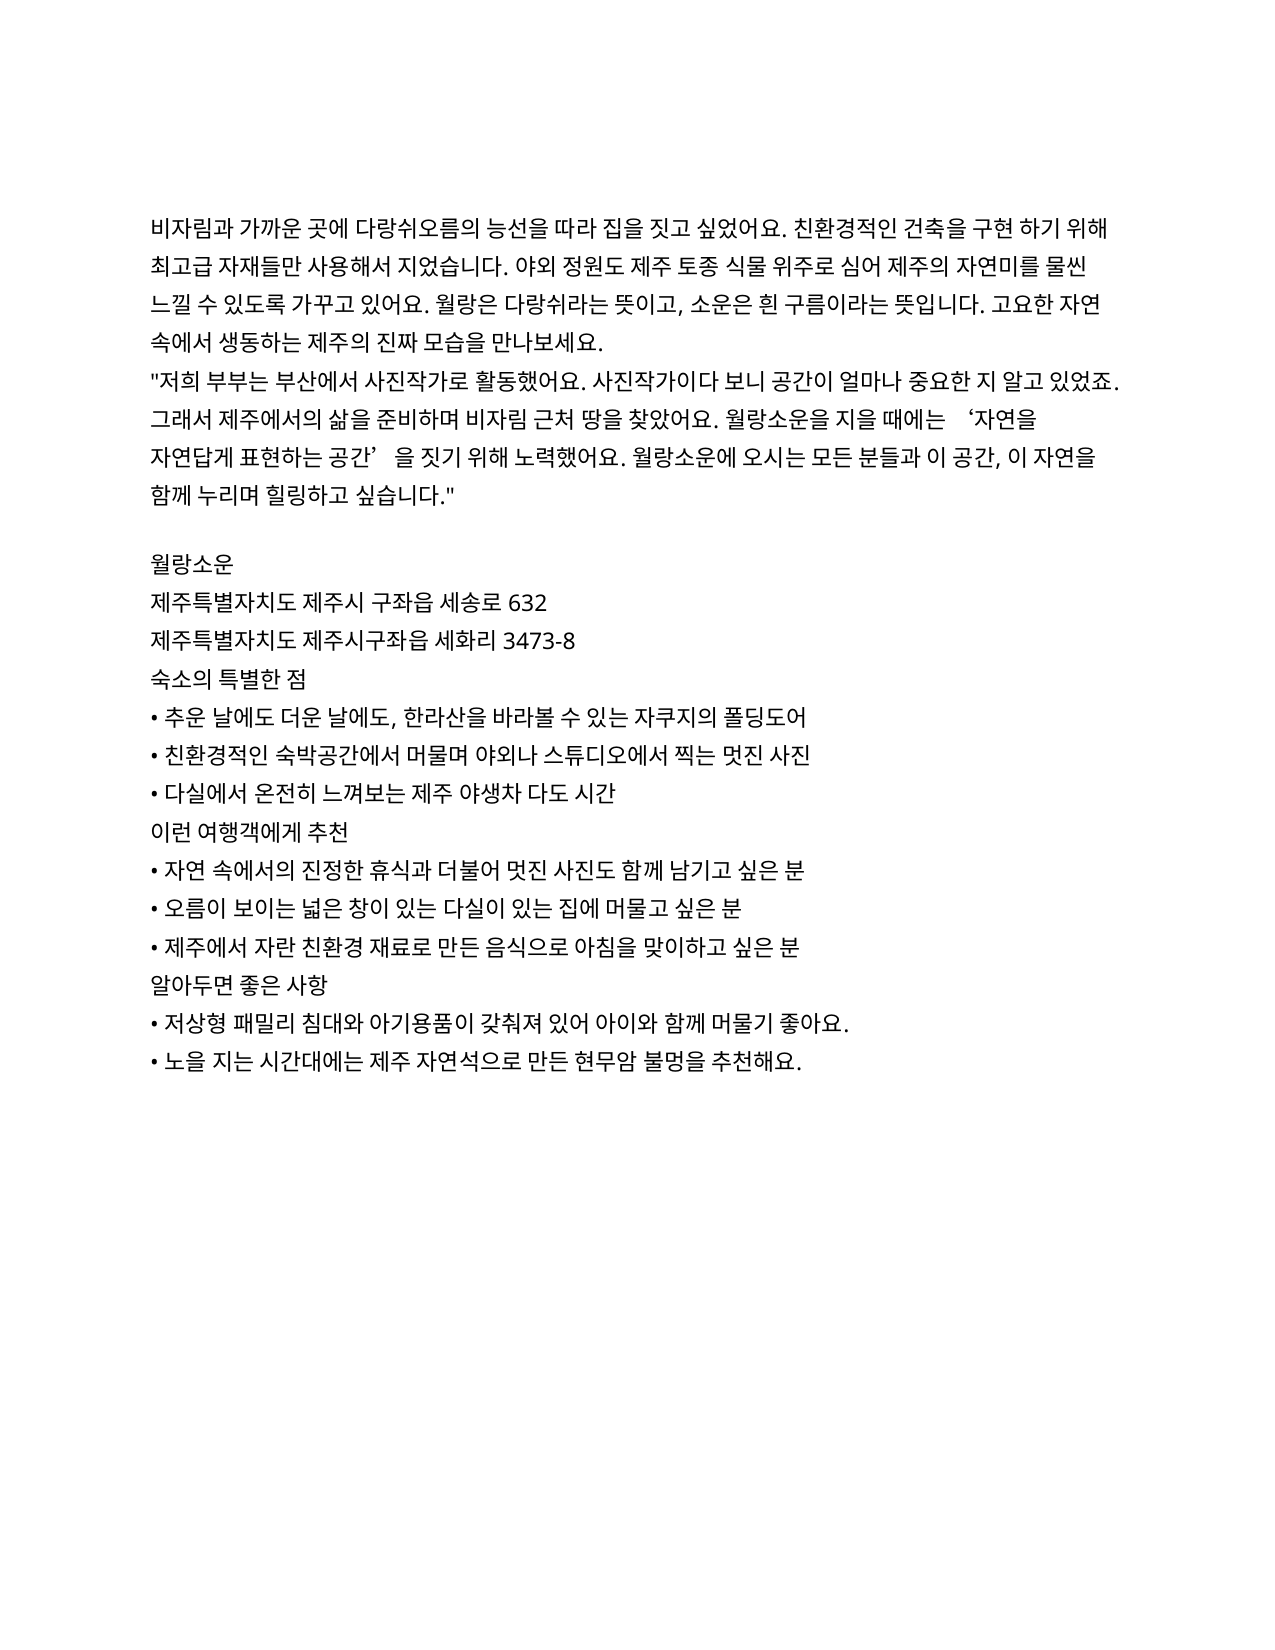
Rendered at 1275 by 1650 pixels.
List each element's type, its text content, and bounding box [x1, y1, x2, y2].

text 제주특별자치도 제주시구좌읍 세화리 3473-8 [150, 623, 1125, 656]
text • 저상형 패밀리 침대와 아기용품이 갖춰져 있어 아이와 함께 머물기 좋아요. [150, 1006, 1125, 1039]
text • 오름이 보이는 넓은 창이 있는 다실이 있는 집에 머물고 싶은 분 [150, 891, 1125, 924]
text 숙소의 특별한 점 [150, 661, 1125, 695]
text 제주특별자치도 제주시 구좌읍 세송로 632 [150, 585, 1125, 618]
text • 자연 속에서의 진정한 휴식과 더불어 멋진 사진도 함께 남기고 싶은 분 [150, 853, 1125, 886]
text • 노을 지는 시간대에는 제주 자연석으로 만든 현무암 불멍을 추천해요. [150, 1044, 1125, 1077]
text 비자림과 가까운 곳에 다랑쉬오름의 능선을 따라 집을 짓고 싶었어요. 친환경적인 건축을 구현 하기 위해 최고급 자재들만 사용해서 지었습니다. 야외 정원도 제주 토종 식물 위주로 심어 제주의 자연미를 물씬 느낄 수 있도록 가꾸고 있어요. 월랑은 다랑쉬라는 뜻이고, 소운은 흰 구름이라는 뜻입니다. 고요한 자연 속에서 생동하는 제주의 진짜 모습을 만나보세요. [150, 210, 1125, 358]
text • 친환경적인 숙박공간에서 머물며 야외나 스튜디오에서 찍는 멋진 사진 [150, 738, 1125, 771]
text • 다실에서 온전히 느껴보는 제주 야생차 다도 시간 [150, 776, 1125, 809]
text 월랑소운 [150, 547, 1125, 580]
text • 추운 날에도 더운 날에도, 한라산을 바라볼 수 있는 자쿠지의 폴딩도어 [150, 699, 1125, 733]
text 알아두면 좋은 사항 [150, 968, 1125, 1001]
text "저희 부부는 부산에서 사진작가로 활동했어요. 사진작가이다 보니 공간이 얼마나 중요한 지 알고 있었죠. 그래서 제주에서의 삶을 준비하며 비자림 근처 땅을 찾았어요. 월랑소운을 지을 때에는 ‘자연을 자연답게 표현하는 공간’을 짓기 위해 노력했어요. 월랑소운에 오시는 모든 분들과 이 공간, 이 자연을 함께 누리며 힐링하고 싶습니다." [150, 363, 1125, 511]
text 이런 여행객에게 추천 [150, 814, 1125, 848]
text • 제주에서 자란 친환경 재료로 만든 음식으로 아침을 맞이하고 싶은 분 [150, 929, 1125, 963]
